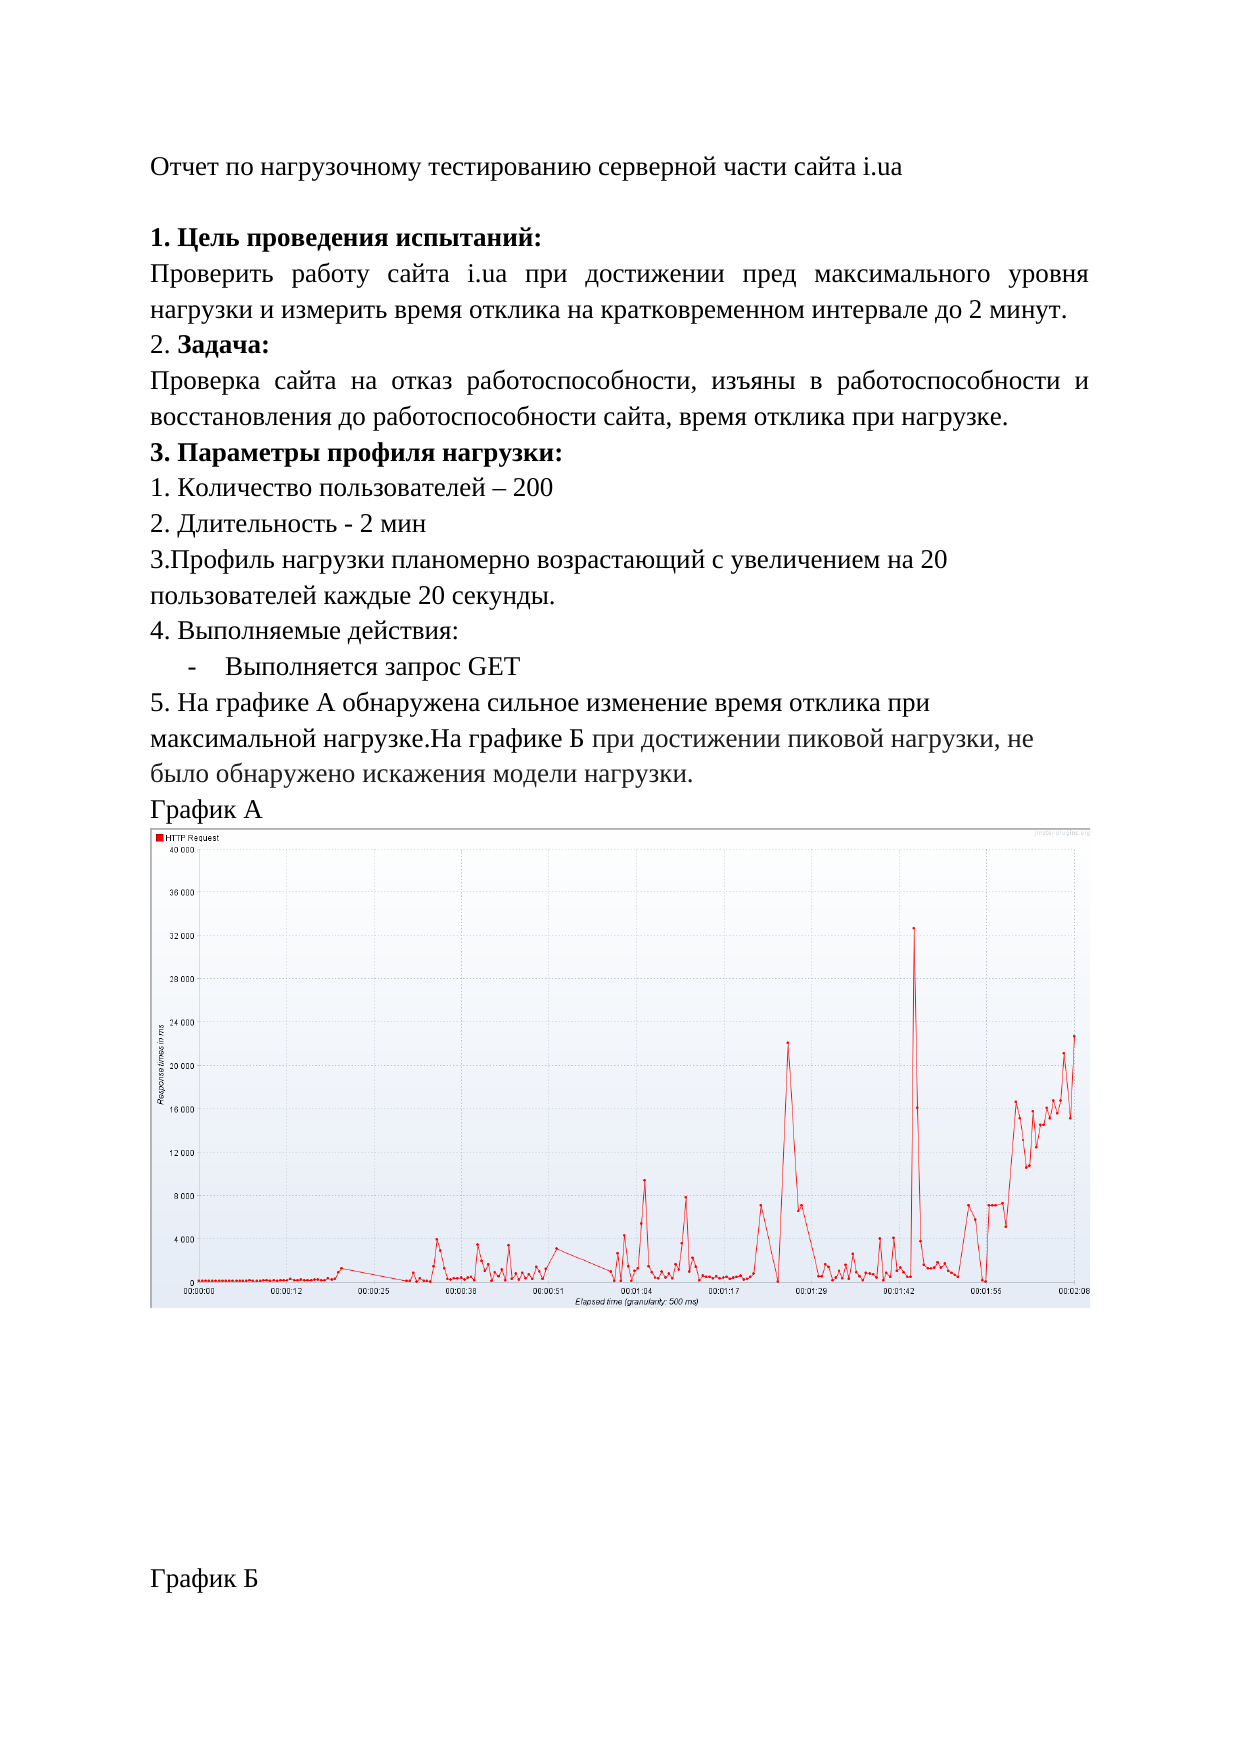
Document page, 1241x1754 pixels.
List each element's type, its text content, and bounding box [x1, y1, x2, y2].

text График Б [150, 1562, 1090, 1593]
text 1. Количество пользователей – 200 [150, 472, 1090, 503]
text 1. Цель проведения испытаний: [150, 221, 1090, 253]
list Выполняется запрос GET [187, 650, 1090, 681]
text 2. Задача: [150, 329, 1090, 360]
text Отчет по нагрузочному тестированию серверной части сайта i.ua [150, 150, 1090, 181]
text График А [150, 793, 1090, 824]
picture [150, 828, 1091, 1308]
text 2. Длительность - 2 мин [150, 507, 1090, 538]
text Проверить работу сайта i.ua при достижении пред максимального уровня нагрузки и измерить время отклика на кратковременном интервале до 2 минут. [150, 257, 1090, 324]
text 3. Параметры профиля нагрузки: [150, 436, 1090, 467]
text Проверка сайта на отказ работоспособности, изъяны в работоспособности и восстановления до работоспособности сайта, время отклика при нагрузке. [150, 364, 1090, 431]
text 5. На графике А обнаружена сильное изменение время отклика при максимальной нагрузке.На графике Б при достижении пиковой нагрузки, не было обнаружено искажения модели нагрузки. [150, 686, 1090, 788]
text 3.Профиль нагрузки планомерно возрастающий с увеличением на 20 пользователей каждые 20 секунды. [150, 543, 1090, 610]
text 4. Выполняемые действия: [150, 614, 1090, 646]
